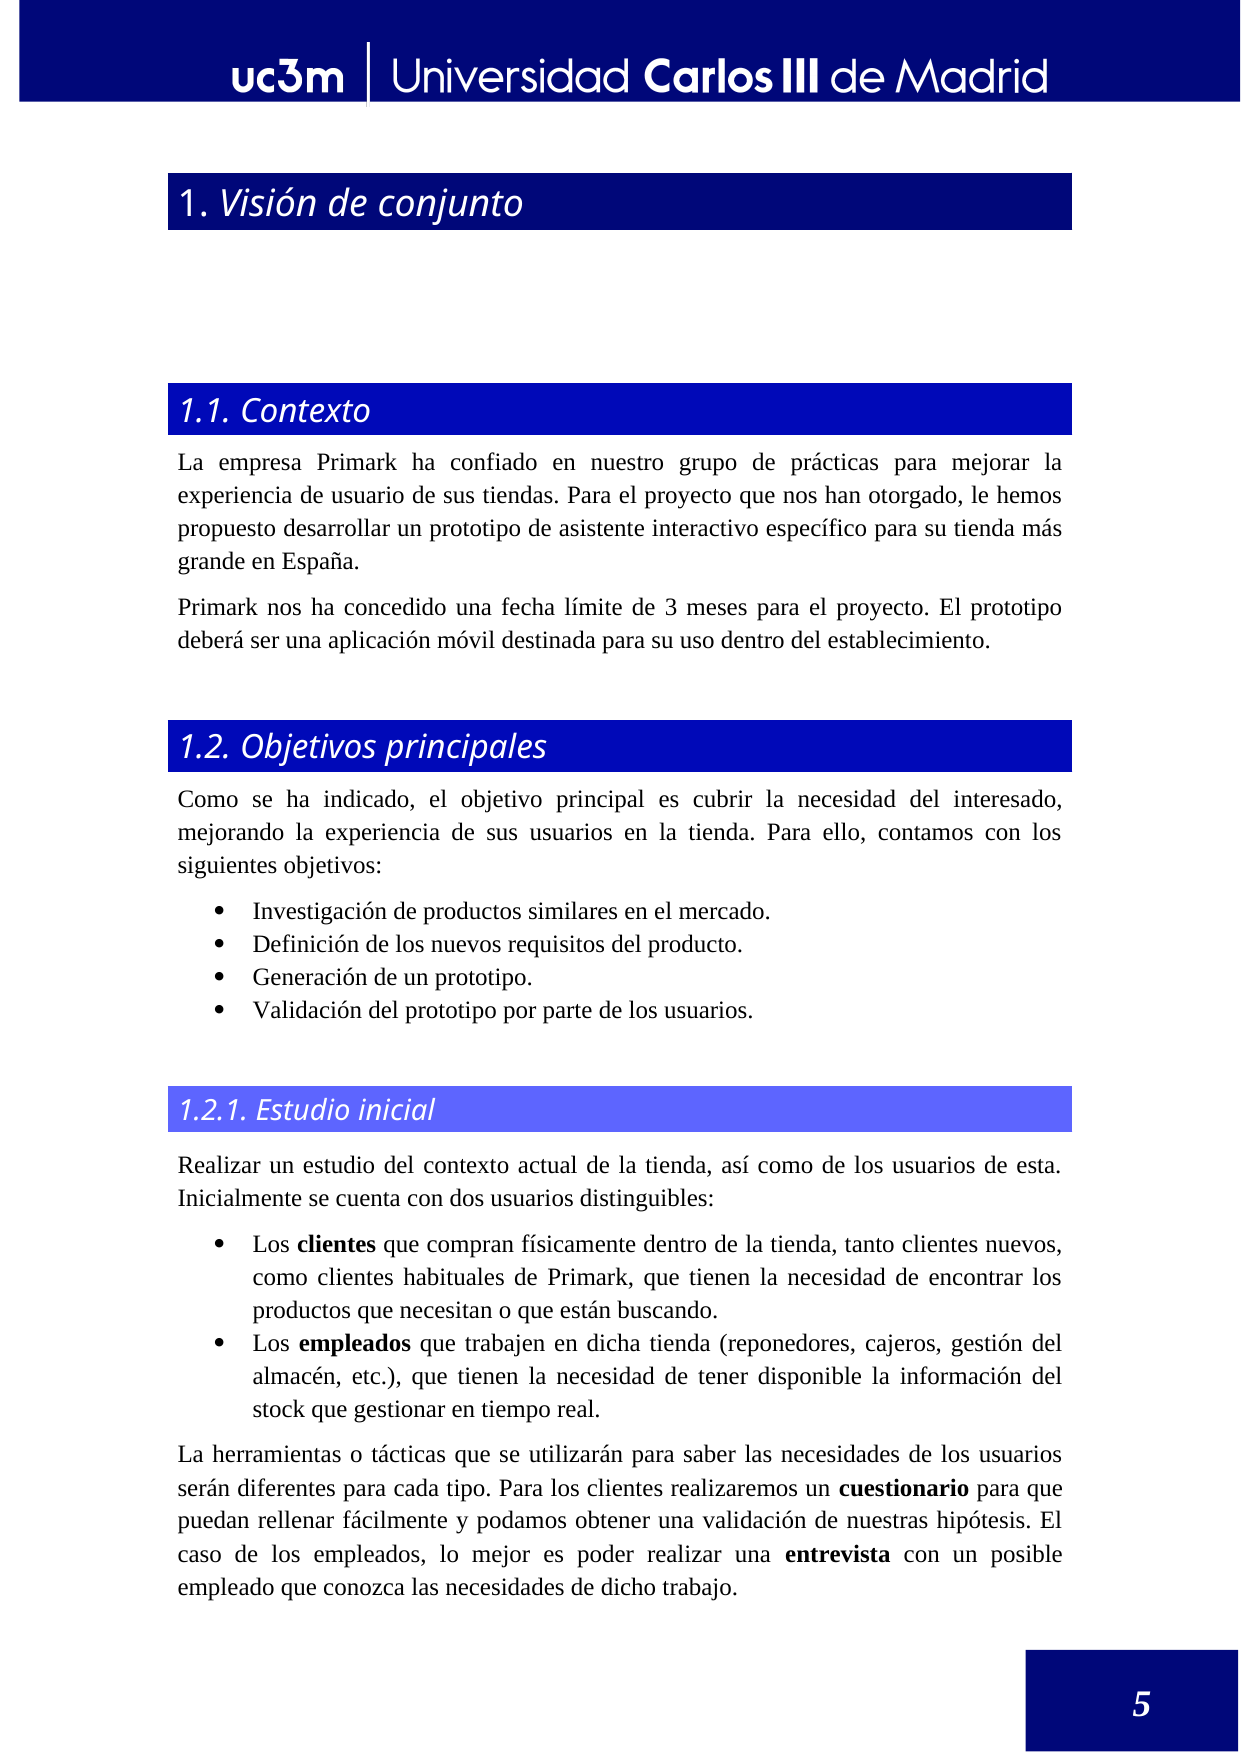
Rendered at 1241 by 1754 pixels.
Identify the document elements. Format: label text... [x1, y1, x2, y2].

subtitle Visión de conjunto [169, 174, 1071, 229]
subtitle Objetivos principales [169, 721, 1071, 771]
list Definición de los nuevos requisitos del producto. [215, 929, 1063, 958]
list Los empleados que trabajen en dicha tienda (reponedores, cajeros, gestión del almacén, etc.), que tienen la necesidad de tener disponible la información del stock que gestionar en tiempo real. [215, 1328, 1063, 1423]
list Los clientes que compran físicamente dentro de la tienda, tanto clientes nuevos, como clientes habituales de Primark, que tienen la necesidad de encontrar los productos que necesitan o que están buscando. [215, 1229, 1063, 1324]
list Validación del prototipo por parte de los usuarios. [215, 995, 1063, 1024]
text Realizar un estudio del contexto actual de la tienda, así como de los usuarios de esta. Inicialmente se cuenta con dos usuarios distinguibles: [177, 1150, 1063, 1212]
text Primark nos ha concedido una fecha límite de 3 meses para el proyecto. El prototipo deberá ser una aplicación móvil destinada para su uso dentro del establecimiento. [177, 592, 1063, 654]
text La empresa Primark ha confiado en nuestro grupo de prácticas para mejorar la experiencia de usuario de sus tiendas. Para el proyecto que nos han otorgado, le hemos propuesto desarrollar un prototipo de asistente interactivo específico para su tienda más grande en España. [177, 447, 1063, 575]
subtitle Estudio inicial [169, 1087, 1071, 1131]
text La herramientas o tácticas que se utilizarán para saber las necesidades de los usuarios serán diferentes para cada tipo. Para los clientes realizaremos un cuestionario para que puedan rellenar fácilmente y podamos obtener una validación de nuestras hipótesis. El caso de los empleados, lo mejor es poder realizar una entrevista con un posible empleado que conozca las necesidades de dicho trabajo. [177, 1439, 1063, 1600]
picture [196, 31, 1083, 107]
text Como se ha indicado, el objetivo principal es cubrir la necesidad del interesado, mejorando la experiencia de sus usuarios en la tienda. Para ello, contamos con los siguientes objetivos: [177, 784, 1063, 879]
subtitle Contexto [169, 384, 1071, 434]
list Investigación de productos similares en el mercado. [215, 896, 1063, 925]
list Generación de un prototipo. [215, 962, 1063, 991]
